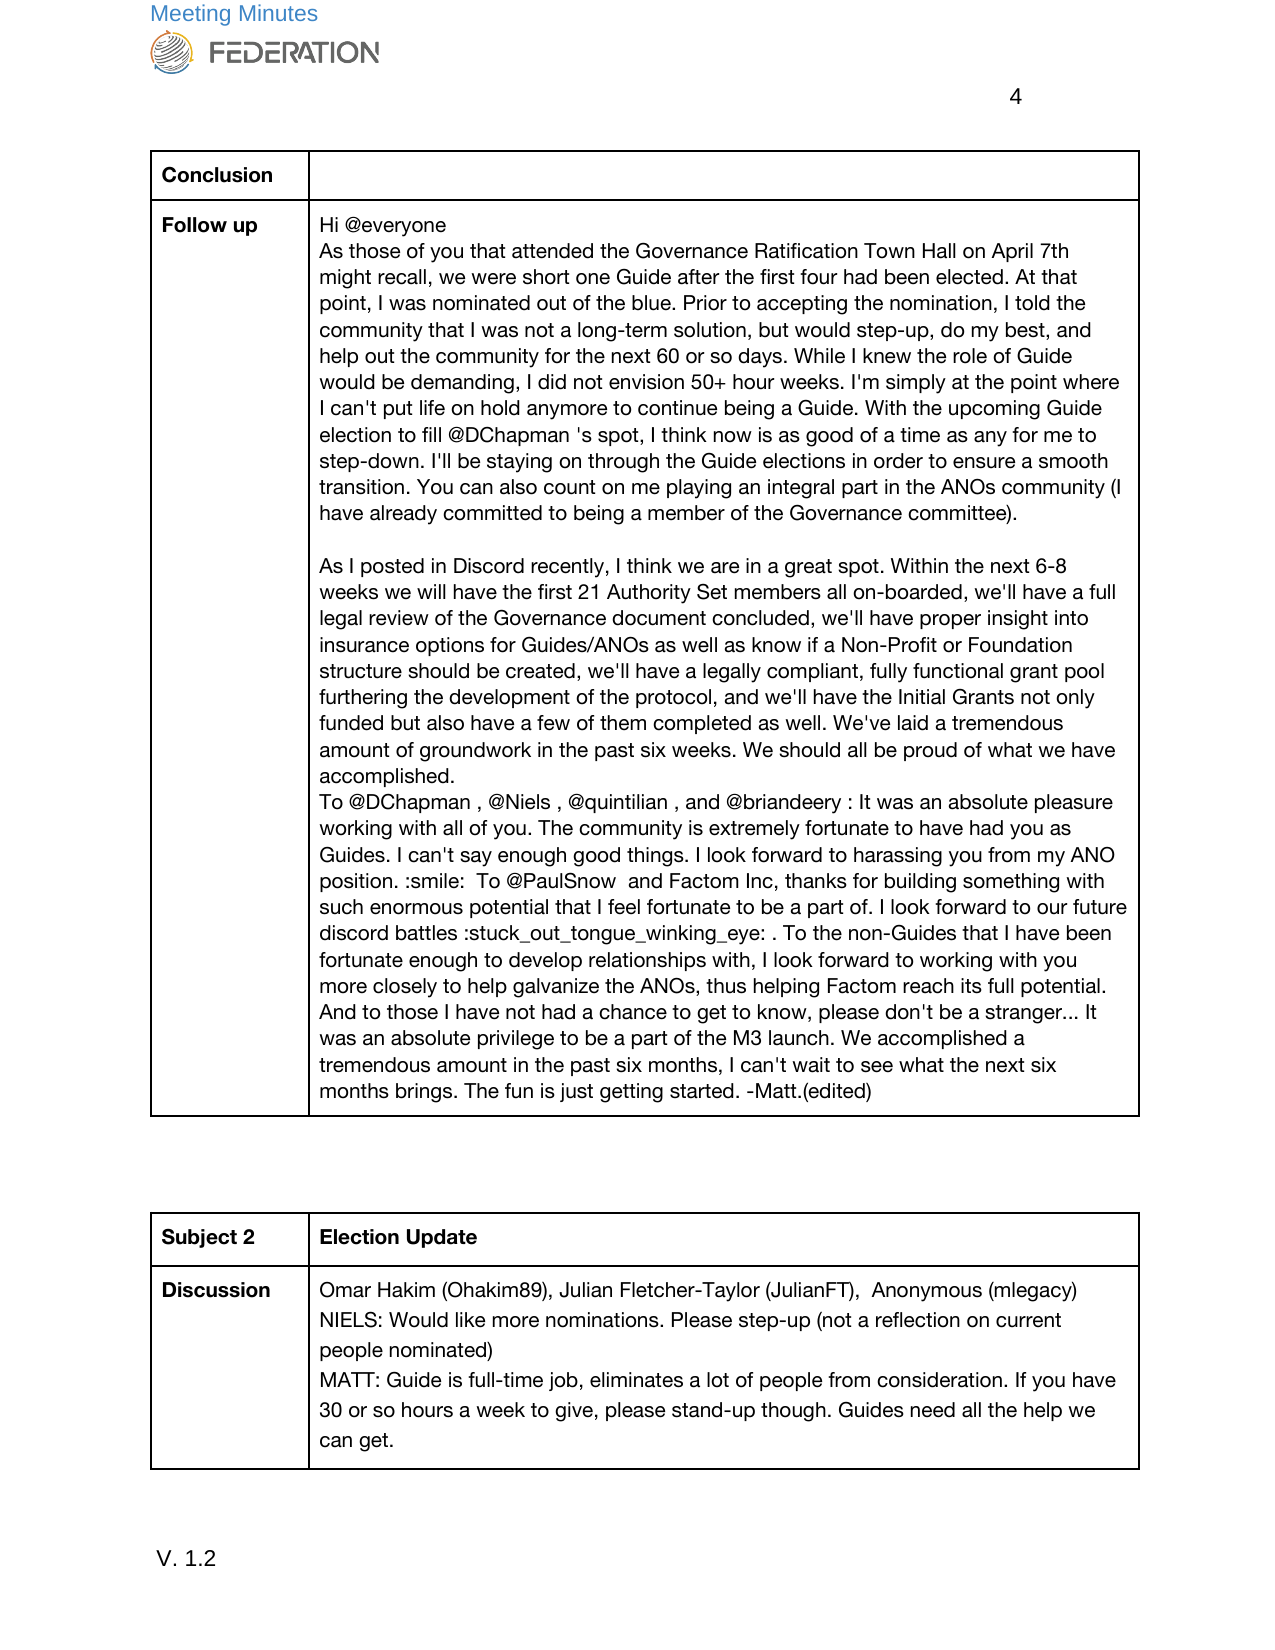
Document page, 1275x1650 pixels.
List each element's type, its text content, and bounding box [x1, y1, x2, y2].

table_cell [310, 152, 1138, 199]
table_cell Follow up [152, 201, 308, 1114]
table_cell Conclusion [152, 152, 308, 199]
table_cell Omar Hakim (Ohakim89), Julian Fletcher-Taylor (JulianFT), Anonymous (mlegacy) NIELS: Would like more nominations. Please step-up (not a reflection on current people nominated) MATT: Guide is full-time job, eliminates a lot of people from consideration. If you have 30 or so hours a week to give, please stand-up though. Guides need all the help we can get. [310, 1267, 1138, 1468]
picture [150, 30, 379, 74]
table_header Subject 2 [152, 1214, 308, 1264]
table_cell Hi @everyone As those of you that attended the Governance Ratification Town Hall on April 7th might recall, we were short one Guide after the first four had been elected. At that point, I was nominated out of the blue. Prior to accepting the nomination, I told the community that I was not a long-term solution, but would step-up, do my best, and help out the community for the next 60 or so days. While I knew the role of Guide would be demanding, I did not envision 50+ hour weeks. I'm simply at the point where I can't put life on hold anymore to continue being a Guide. With the upcoming Guide election to fill @DChapman 's spot, I think now is as good of a time as any for me to step-down. I'll be staying on through the Guide elections in order to ensure a smooth transition. You can also count on me playing an integral part in the ANOs community (I have already committed to being a member of the Governance committee). As I posted in Discord recently, I think we are in a great spot. Within the next 6-8 weeks we will have the first 21 Authority Set members all on-boarded, we'll have a full legal review of the Governance document concluded, we'll have proper insight into insurance options for Guides/ANOs as well as know if a Non-Profit or Foundation structure should be created, we'll have a legally compliant, fully functional grant pool furthering the development of the protocol, and we'll have the Initial Grants not only funded but also have a few of them completed as well. We've laid a tremendous amount of groundwork in the past six weeks. We should all be proud of what we have accomplished. To @DChapman , @Niels , @quintilian , and @briandeery : It was an absolute pleasure working with all of you. The community is extremely fortunate to have had you as Guides. I can't say enough good things. I look forward to harassing you from my ANO position. :smile: To @PaulSnow and Factom Inc, thanks for building something with such enormous potential that I feel fortunate to be a part of. I look forward to our future discord battles :stuck_out_tongue_winking_eye: . To the non-Guides that I have been fortunate enough to develop relationships with, I look forward to working with you more closely to help galvanize the ANOs, thus helping Factom reach its full potential. And to those I have not had a chance to get to know, please don't be a stranger... It was an absolute privilege to be a part of the M3 launch. We accomplished a tremendous amount in the past six months, I can't wait to see what the next six months brings. The fun is just getting started. -Matt.(edited) [310, 201, 1138, 1114]
table_cell Discussion [152, 1267, 308, 1468]
table_header Election Update [310, 1214, 1138, 1264]
